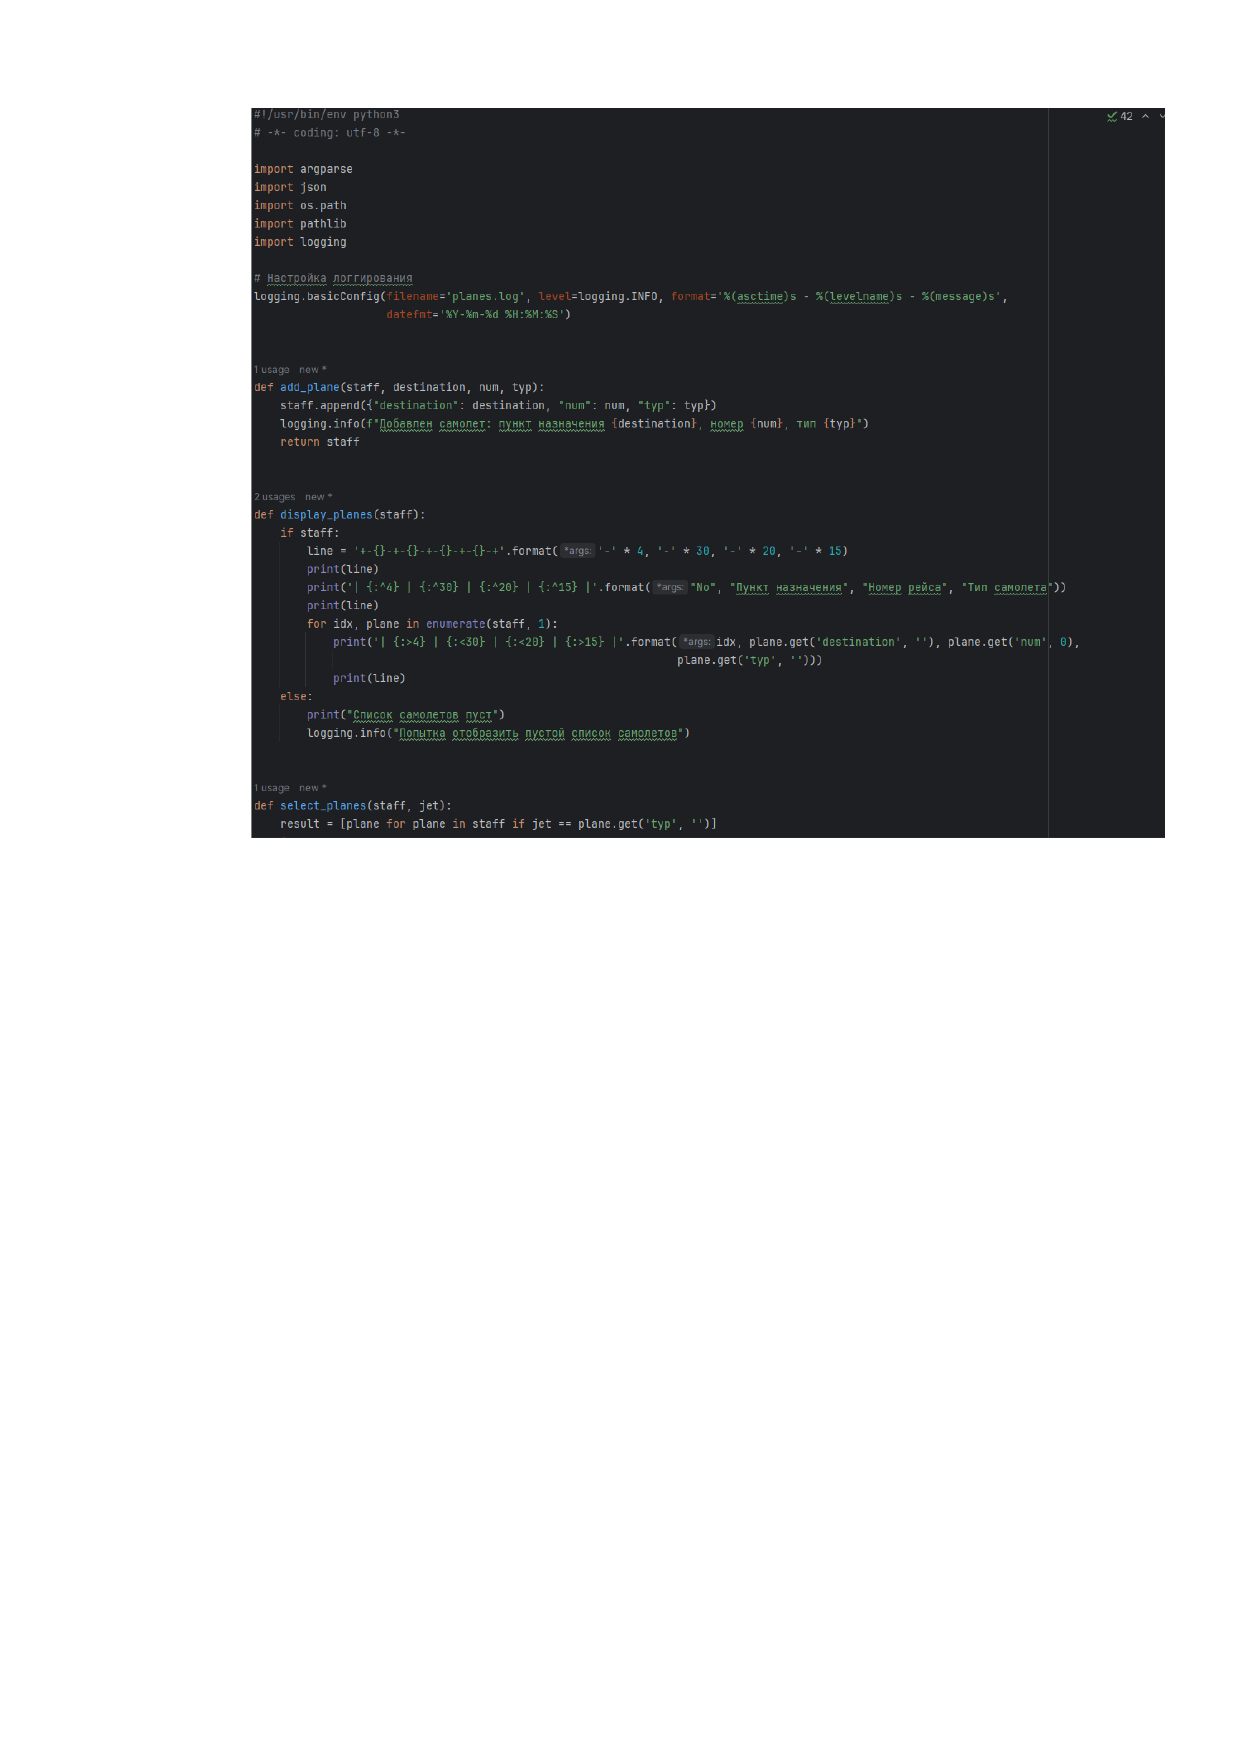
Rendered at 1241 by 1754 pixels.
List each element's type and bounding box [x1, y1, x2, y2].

picture [251, 108, 1165, 838]
